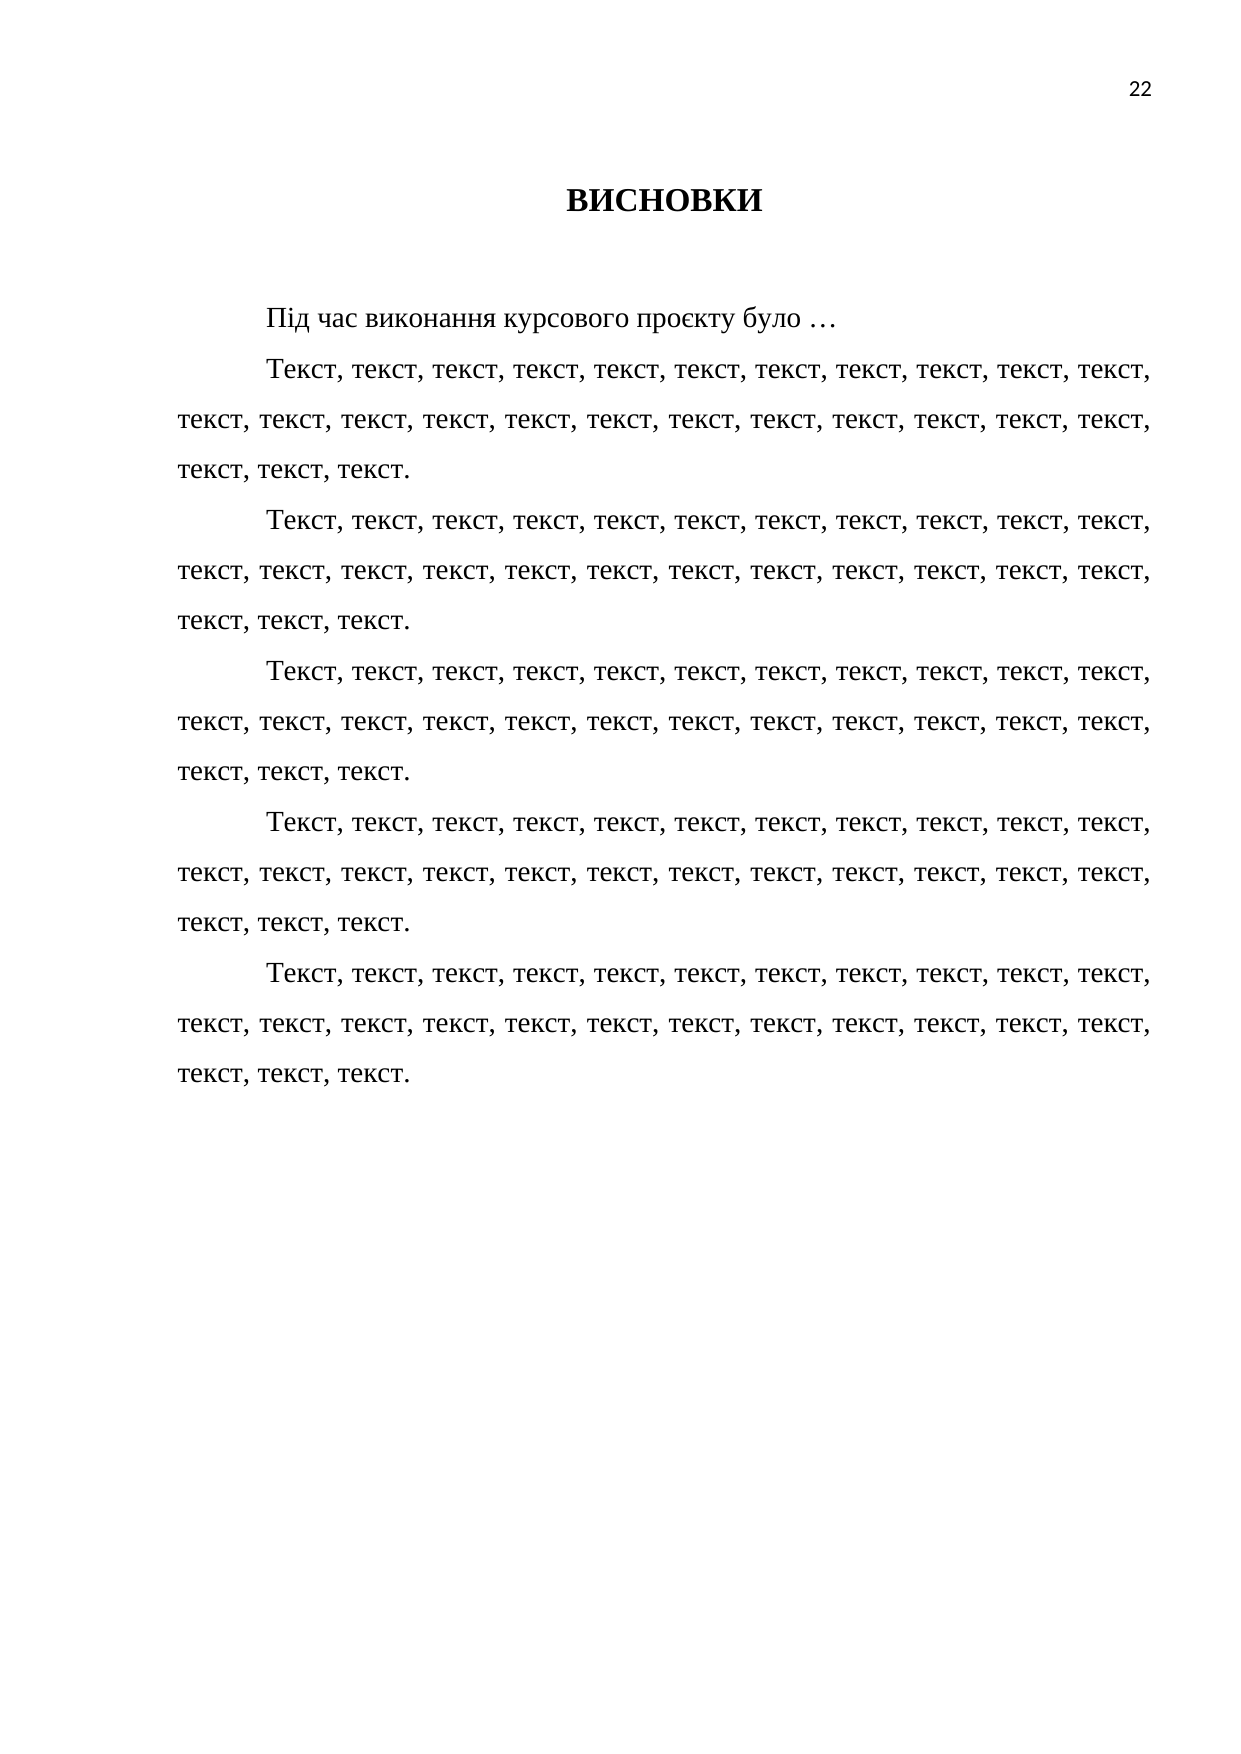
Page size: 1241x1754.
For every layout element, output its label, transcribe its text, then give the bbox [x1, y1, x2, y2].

title Висновки [177, 181, 1152, 219]
text Під час виконання курсового проєкту було … [177, 301, 1152, 334]
